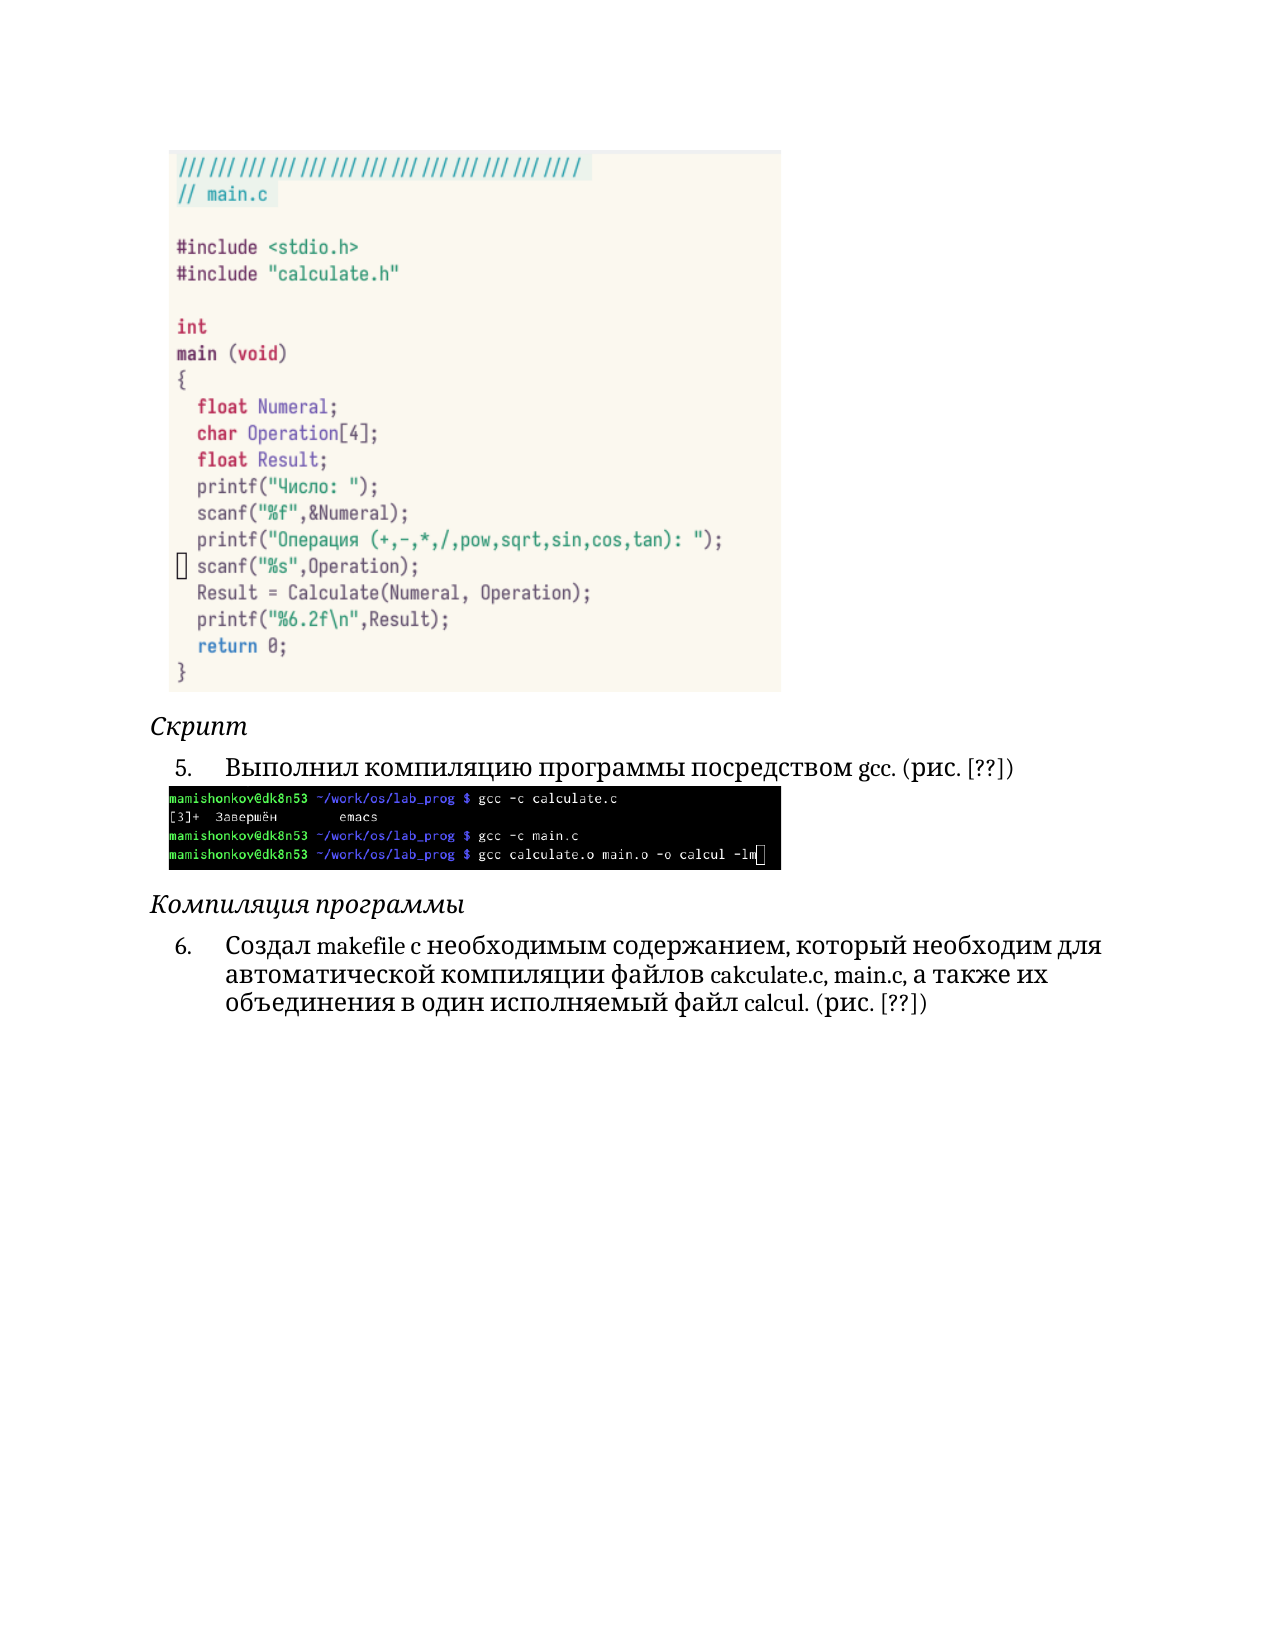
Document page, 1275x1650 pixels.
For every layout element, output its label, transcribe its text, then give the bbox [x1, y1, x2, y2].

list Выполнил компиляцию программы посредством gcc. (рис. [??]) [175, 754, 1125, 783]
text Компиляция программы [150, 891, 1125, 919]
list Создал makefile c необходимым содержанием, который необходим для автоматической компиляции файлов cakculate.c, main.c, а также их объединения в один исполняемый файл calcul. (рис. [??]) [175, 932, 1125, 1018]
picture [168, 786, 782, 870]
picture [168, 150, 782, 692]
text Скрипт [150, 713, 1125, 741]
